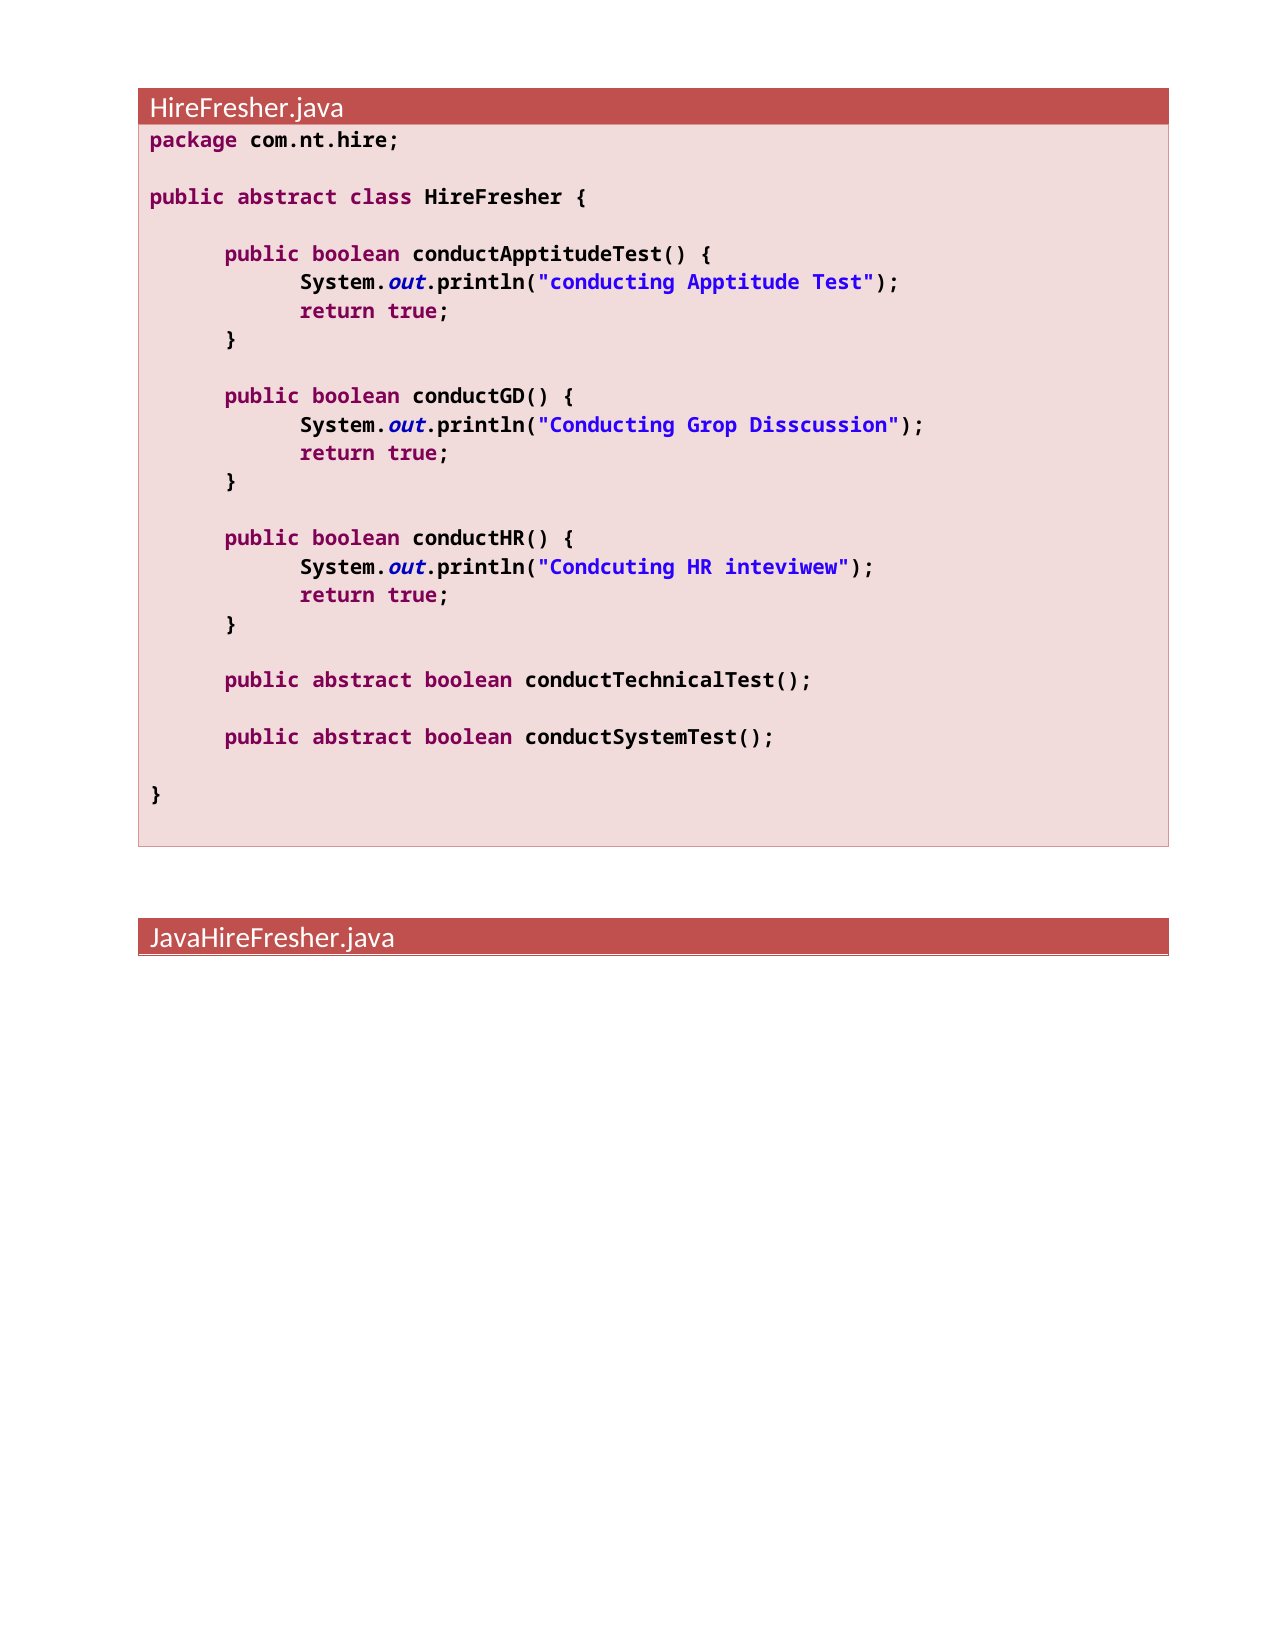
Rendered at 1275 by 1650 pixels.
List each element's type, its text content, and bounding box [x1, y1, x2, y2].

table_header JavaHireFresher.java [139, 919, 1168, 954]
table_header HireFresher.java [139, 89, 1168, 124]
table_cell package com.nt.hire; public abstract class HireFresher { public boolean conductApptitudeTest() { System.out.println("conducting Apptitude Test"); return true; } public boolean conductGD() { System.out.println("Conducting Grop Disscussion"); return true; } public boolean conductHR() { System.out.println("Condcuting HR inteviwew"); return true; } public abstract boolean conductTechnicalTest(); public abstract boolean conductSystemTest(); } [139, 125, 1168, 846]
